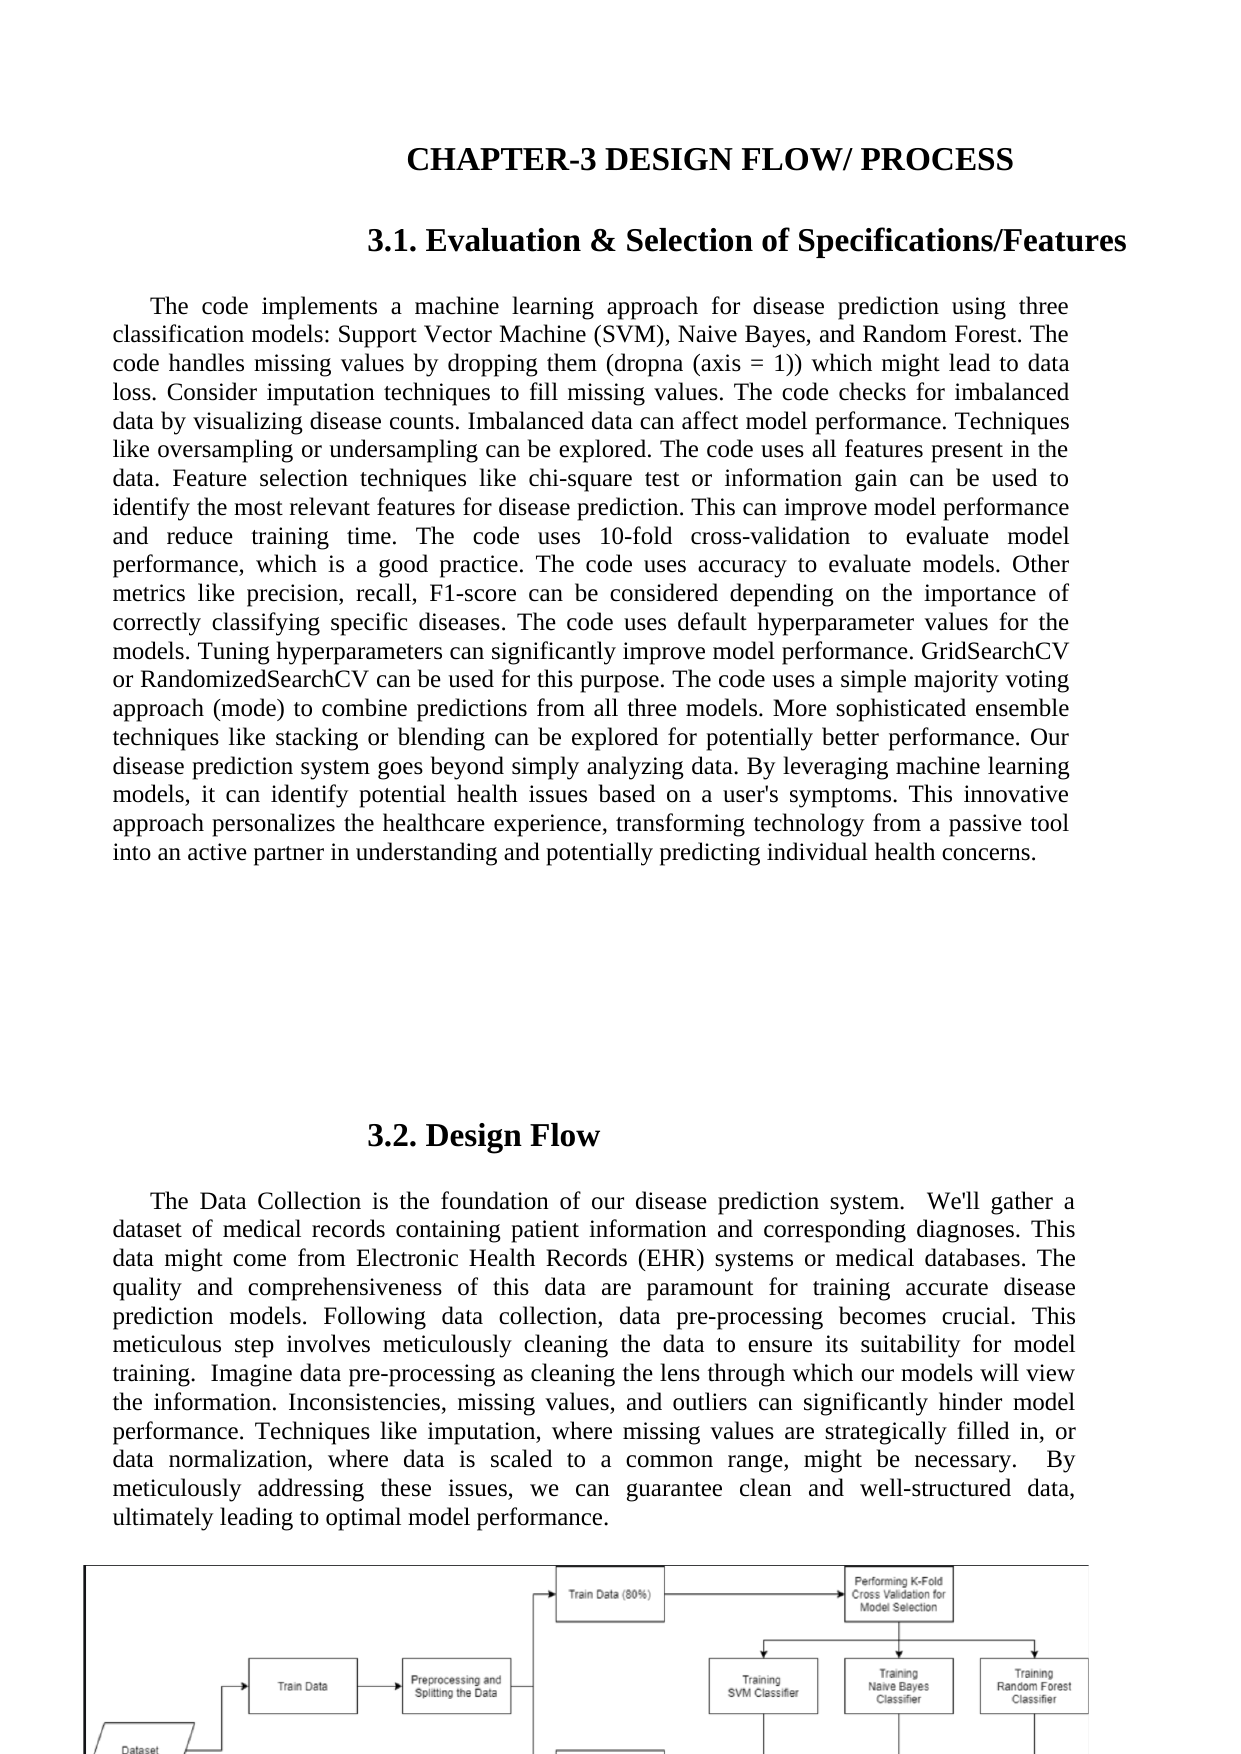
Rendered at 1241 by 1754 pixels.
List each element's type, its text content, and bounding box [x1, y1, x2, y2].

subtitle CHAPTER-3 DESIGN FLOW/ PROCESS [84, 139, 1081, 178]
picture [83, 1565, 1089, 1754]
subtitle 3.1. Evaluation & Selection of Specifications/Features [112, 221, 1167, 259]
subtitle 3.2. Design Flow [112, 1116, 1167, 1154]
text The code implements a machine learning approach for disease prediction using three classification models: Support Vector Machine (SVM), Naive Bayes, and Random Forest. The code handles missing values by dropping them (dropna (axis = 1)) which might lead to data loss. Consider imputation techniques to fill missing values. The code checks for imbalanced data by visualizing disease counts. Imbalanced data can affect model performance. Techniques like oversampling or undersampling can be explored. The code uses all features present in the data. Feature selection techniques like chi-square test or information gain can be used to identify the most relevant features for disease prediction. This can improve model performance and reduce training time. The code uses 10-fold cross-validation to evaluate model performance, which is a good practice. The code uses accuracy to evaluate models. Other metrics like precision, recall, F1-score can be considered depending on the importance of correctly classifying specific diseases. The code uses default hyperparameter values for the models. Tuning hyperparameters can significantly improve model performance. GridSearchCV or RandomizedSearchCV can be used for this purpose. The code uses a simple majority voting approach (mode) to combine predictions from all three models. More sophisticated ensemble techniques like stacking or blending can be explored for potentially better performance. Our disease prediction system goes beyond simply analyzing data. By leveraging machine learning models, it can identify potential health issues based on a user's symptoms. This innovative approach personalizes the healthcare experience, transforming technology from a passive tool into an active partner in understanding and potentially predicting individual health concerns. [112, 291, 1070, 866]
text The Data Collection is the foundation of our disease prediction system. We'll gather a dataset of medical records containing patient information and corresponding diagnoses. This data might come from Electronic Health Records (EHR) systems or medical databases. The quality and comprehensiveness of this data are paramount for training accurate disease prediction models. Following data collection, data pre-processing becomes crucial. This meticulous step involves meticulously cleaning the data to ensure its suitability for model training. Imagine data pre-processing as cleaning the lens through which our models will view the information. Inconsistencies, missing values, and outliers can significantly hinder model performance. Techniques like imputation, where missing values are strategically filled in, or data normalization, where data is scaled to a common range, might be necessary. By meticulously addressing these issues, we can guarantee clean and well-structured data, ultimately leading to optimal model performance. [112, 1186, 1077, 1531]
